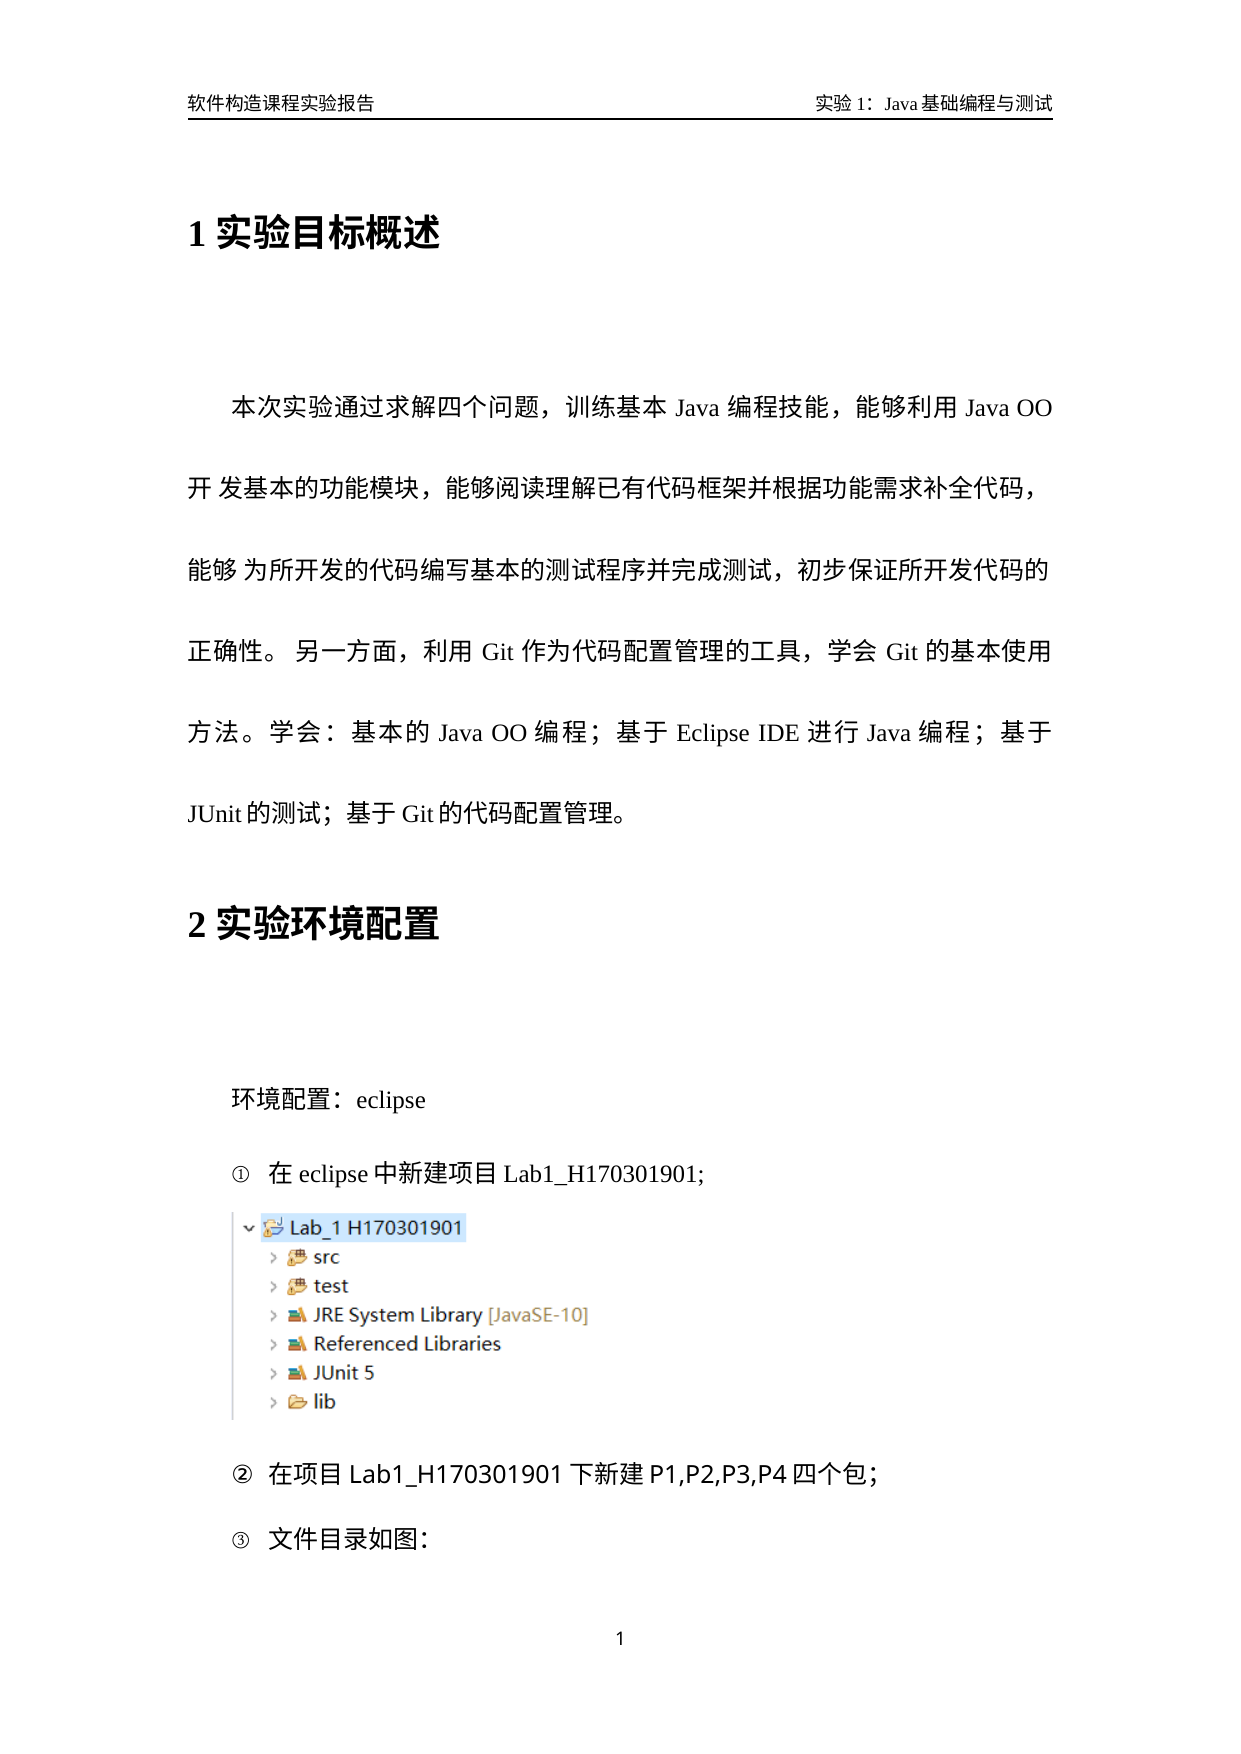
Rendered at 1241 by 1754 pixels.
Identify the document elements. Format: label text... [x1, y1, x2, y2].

text 本次实验通过求解四个问题，训练基本 Java 编程技能，能够利用 Java OO 开 发基本的功能模块，能够阅读理解已有代码框架并根据功能需求补全代码，能够 为所开发的代码编写基本的测试程序并完成测试，初步保证所开发代码的正确性。 另一方面，利用 Git 作为代码配置管理的工具，学会 Git 的基本使用方法。学会：基本的Java OO编程；基于Eclipse IDE进行Java编程；基于JUnit的测试；基于Git的代码配置管理。 [187, 373, 1053, 844]
list 在eclipse中新建项目Lab1_H170301901; [231, 1139, 1053, 1204]
list 在项目Lab1_H170301901下新建P1,P2,P3,P4四个包； [231, 1440, 1053, 1505]
subtitle 实验目标概述 [187, 197, 1053, 262]
text 环境配置：eclipse [187, 1065, 1053, 1130]
list 文件目录如图： [231, 1505, 1053, 1570]
picture [231, 1212, 634, 1420]
subtitle 实验环境配置 [187, 889, 1053, 954]
